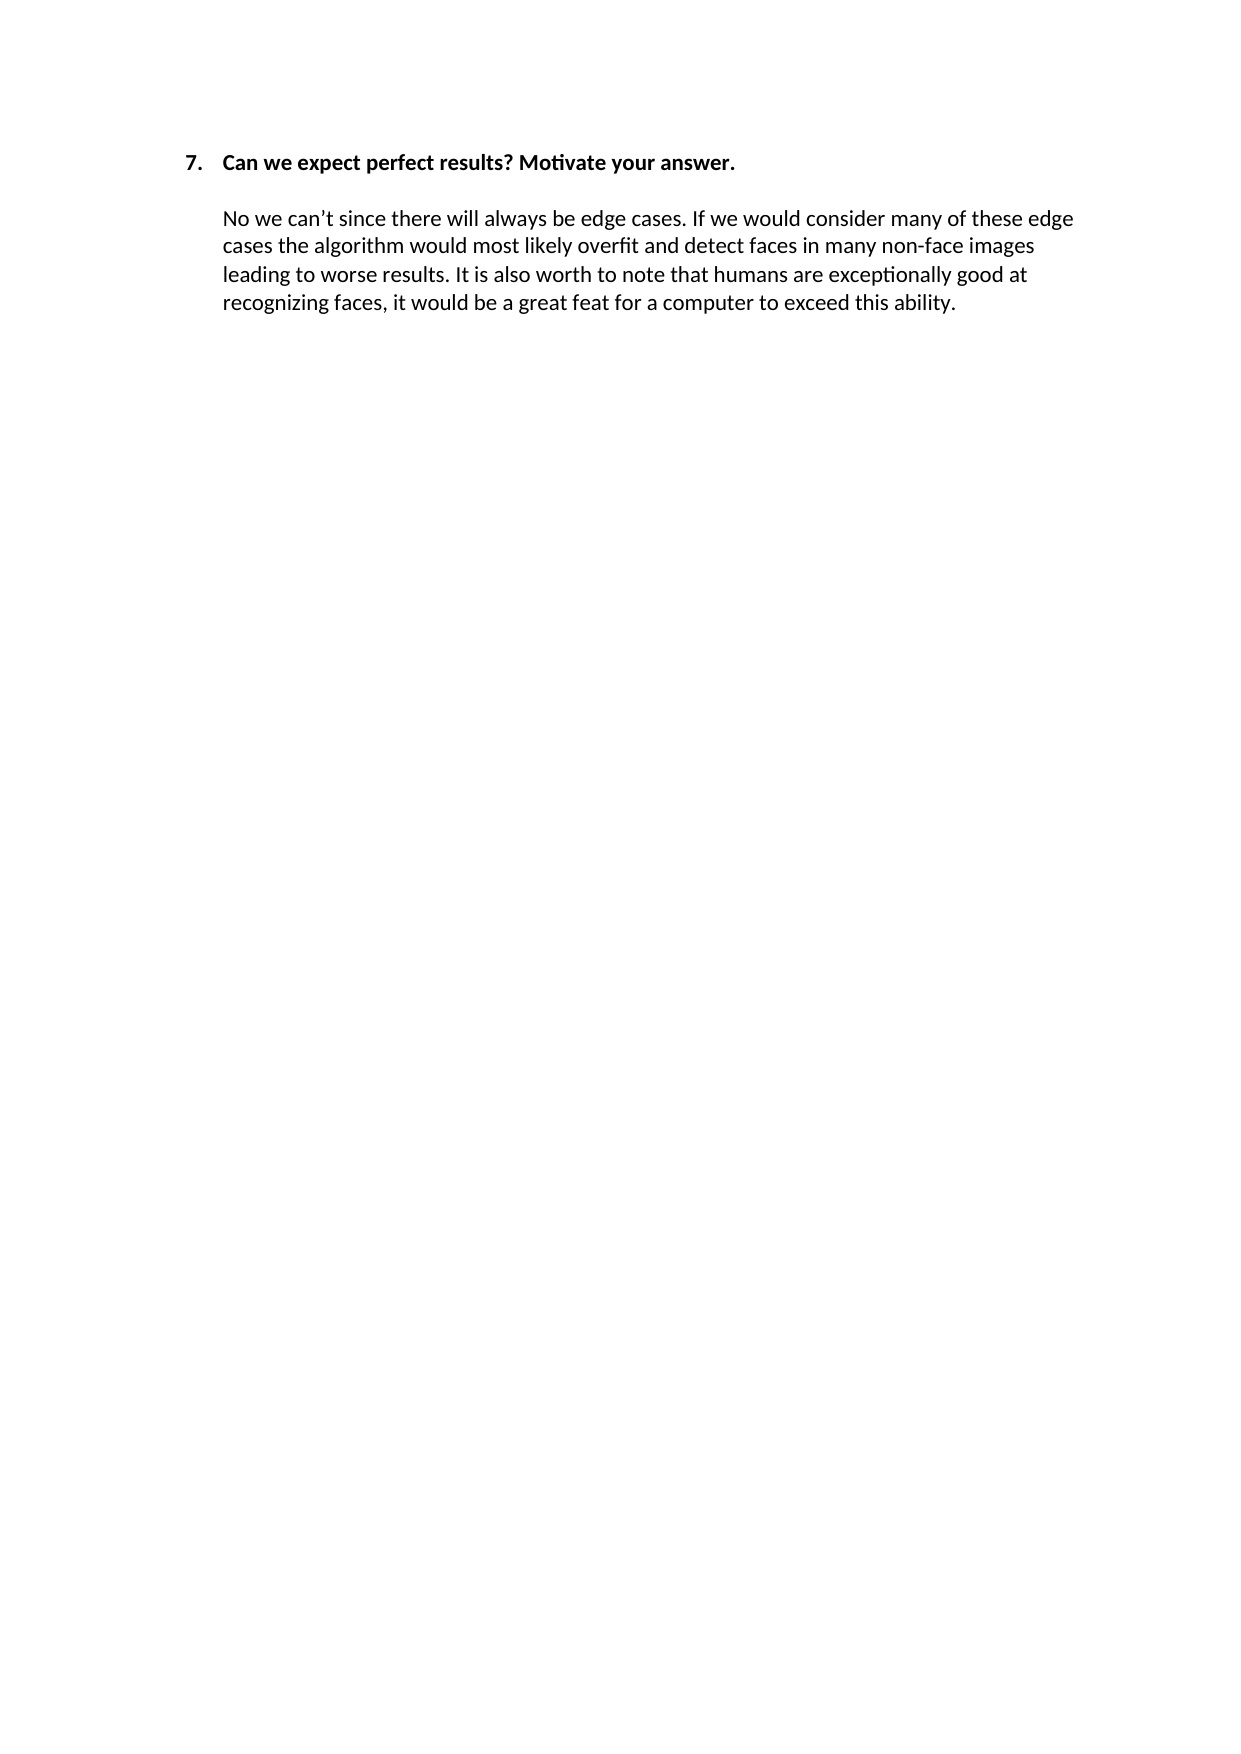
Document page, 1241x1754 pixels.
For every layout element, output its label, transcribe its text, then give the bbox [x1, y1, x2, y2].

list Can we expect perfect results? Motivate your answer. No we can’t since there will always be edge cases. If we would consider many of these edge cases the algorithm would most likely overfit and detect faces in many non-face images leading to worse results. It is also worth to note that humans are exceptionally good at recognizing faces, it would be a great feat for a computer to exceed this ability. [185, 148, 1093, 316]
